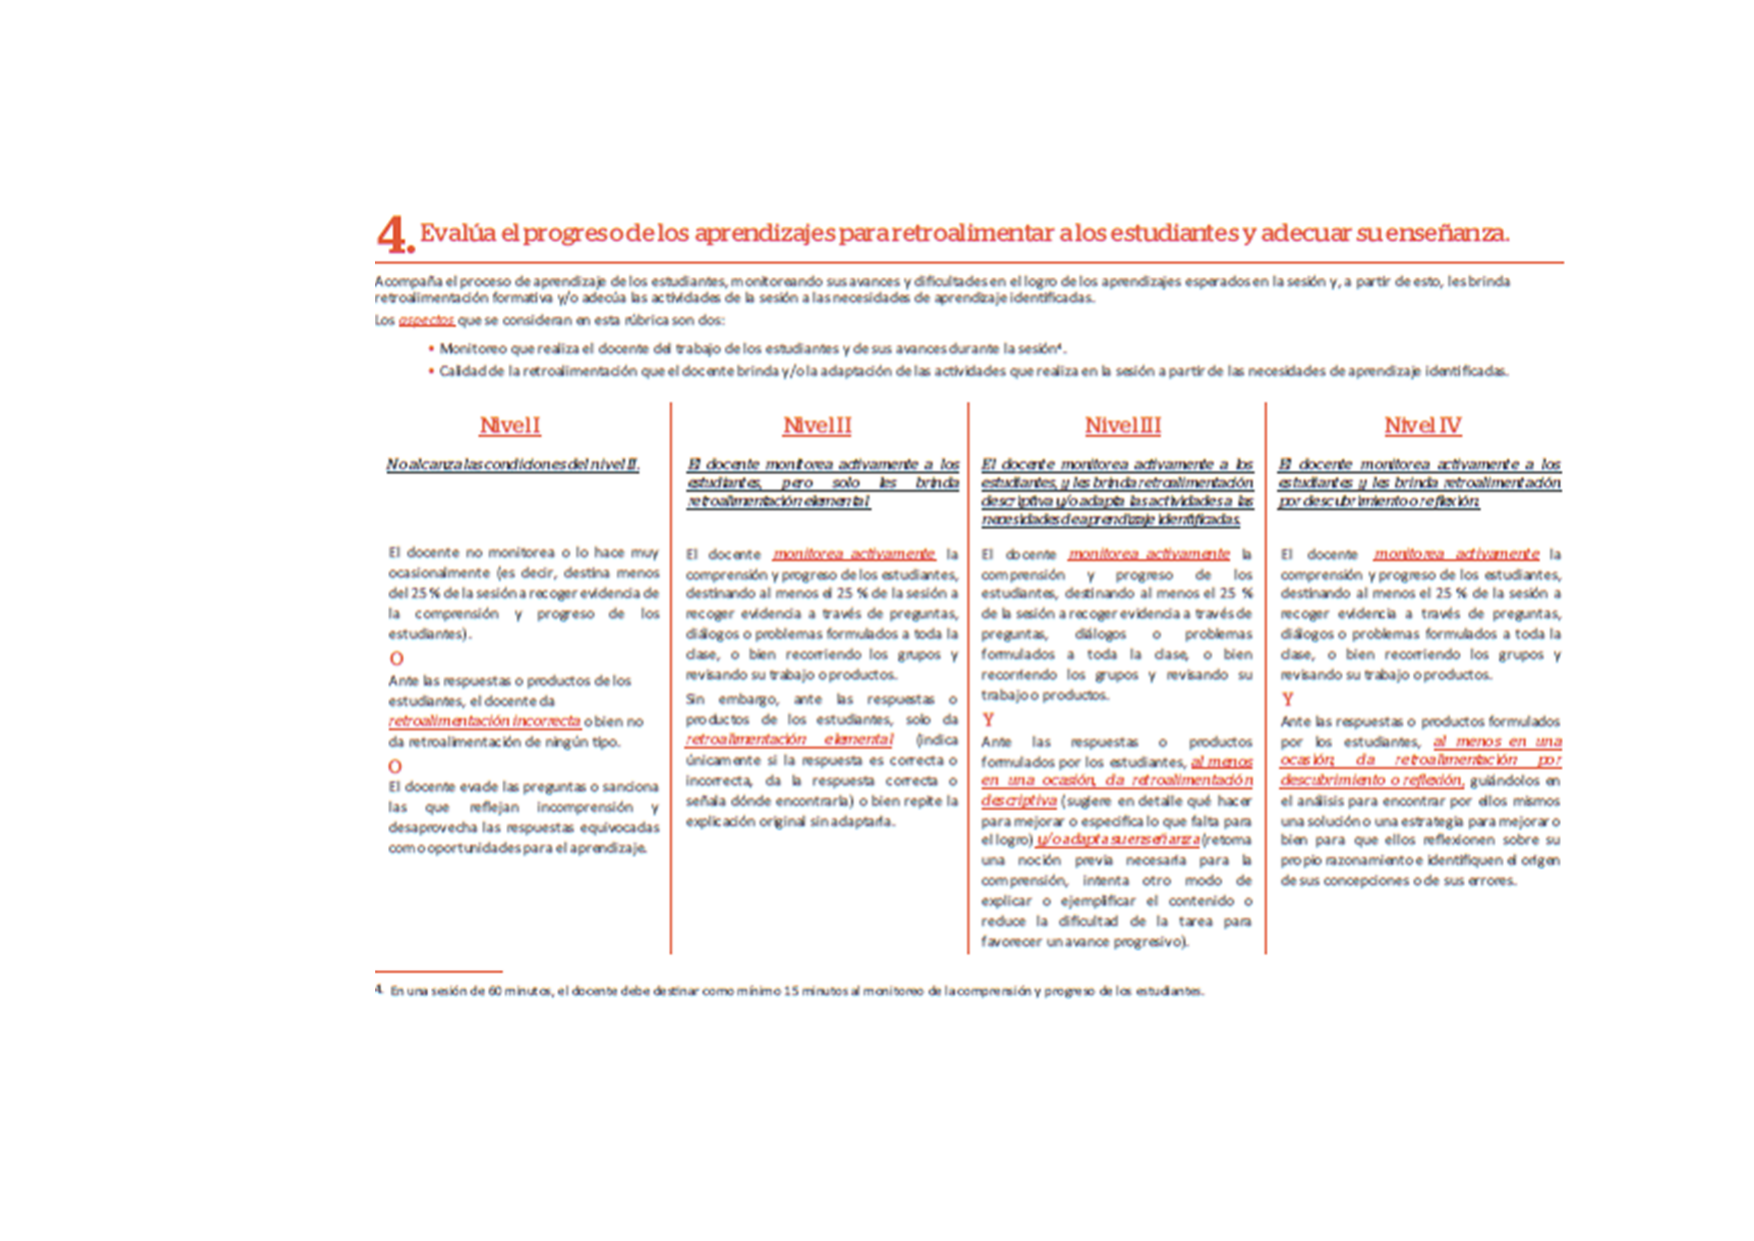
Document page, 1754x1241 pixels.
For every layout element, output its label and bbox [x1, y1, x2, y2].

picture [373, 204, 1566, 1014]
